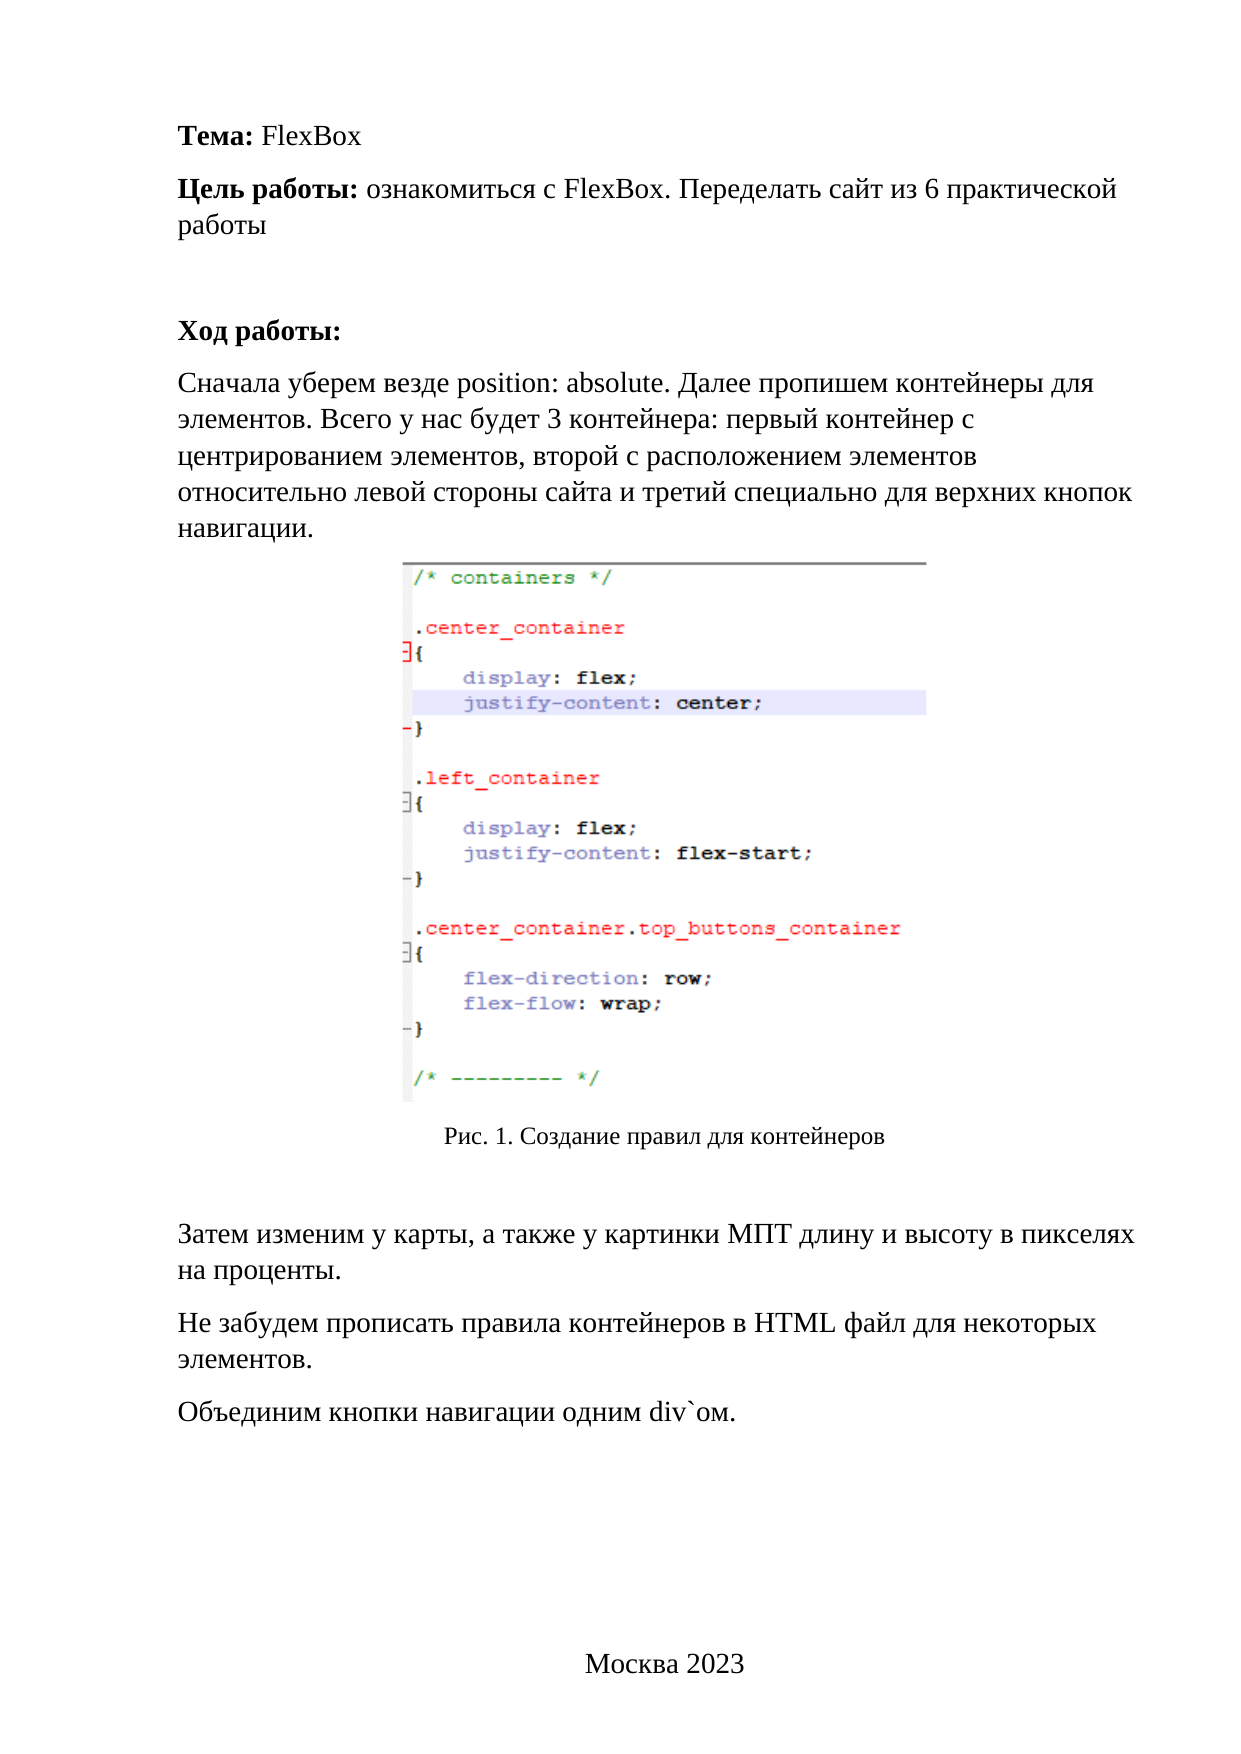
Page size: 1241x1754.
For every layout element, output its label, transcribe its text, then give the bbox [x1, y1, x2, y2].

text Затем изменим у карты, а также у картинки МПТ длину и высоту в пикселях на проценты. [177, 1216, 1152, 1286]
text Не забудем прописать правила контейнеров в HTML файл для некоторых элементов. [177, 1305, 1152, 1375]
text Тема: FlexBox [177, 118, 1152, 152]
text Цель работы: ознакомиться с FlexBox. Переделать сайт из 6 практической работы [177, 171, 1152, 241]
text Объединим кнопки навигации одним div`ом. [177, 1394, 1152, 1428]
text Рис. 1. Создание правил для контейнеров [177, 1121, 1152, 1149]
text Ход работы: [177, 313, 1152, 346]
picture [402, 562, 927, 1102]
text Сначала уберем везде position: absolute. Далее пропишем контейнеры для элементов. Всего у нас будет 3 контейнера: первый контейнер с центрированием элементов, второй с расположением элементов относительно левой стороны сайта и третий специально для верхних кнопок навигации. [177, 366, 1152, 544]
